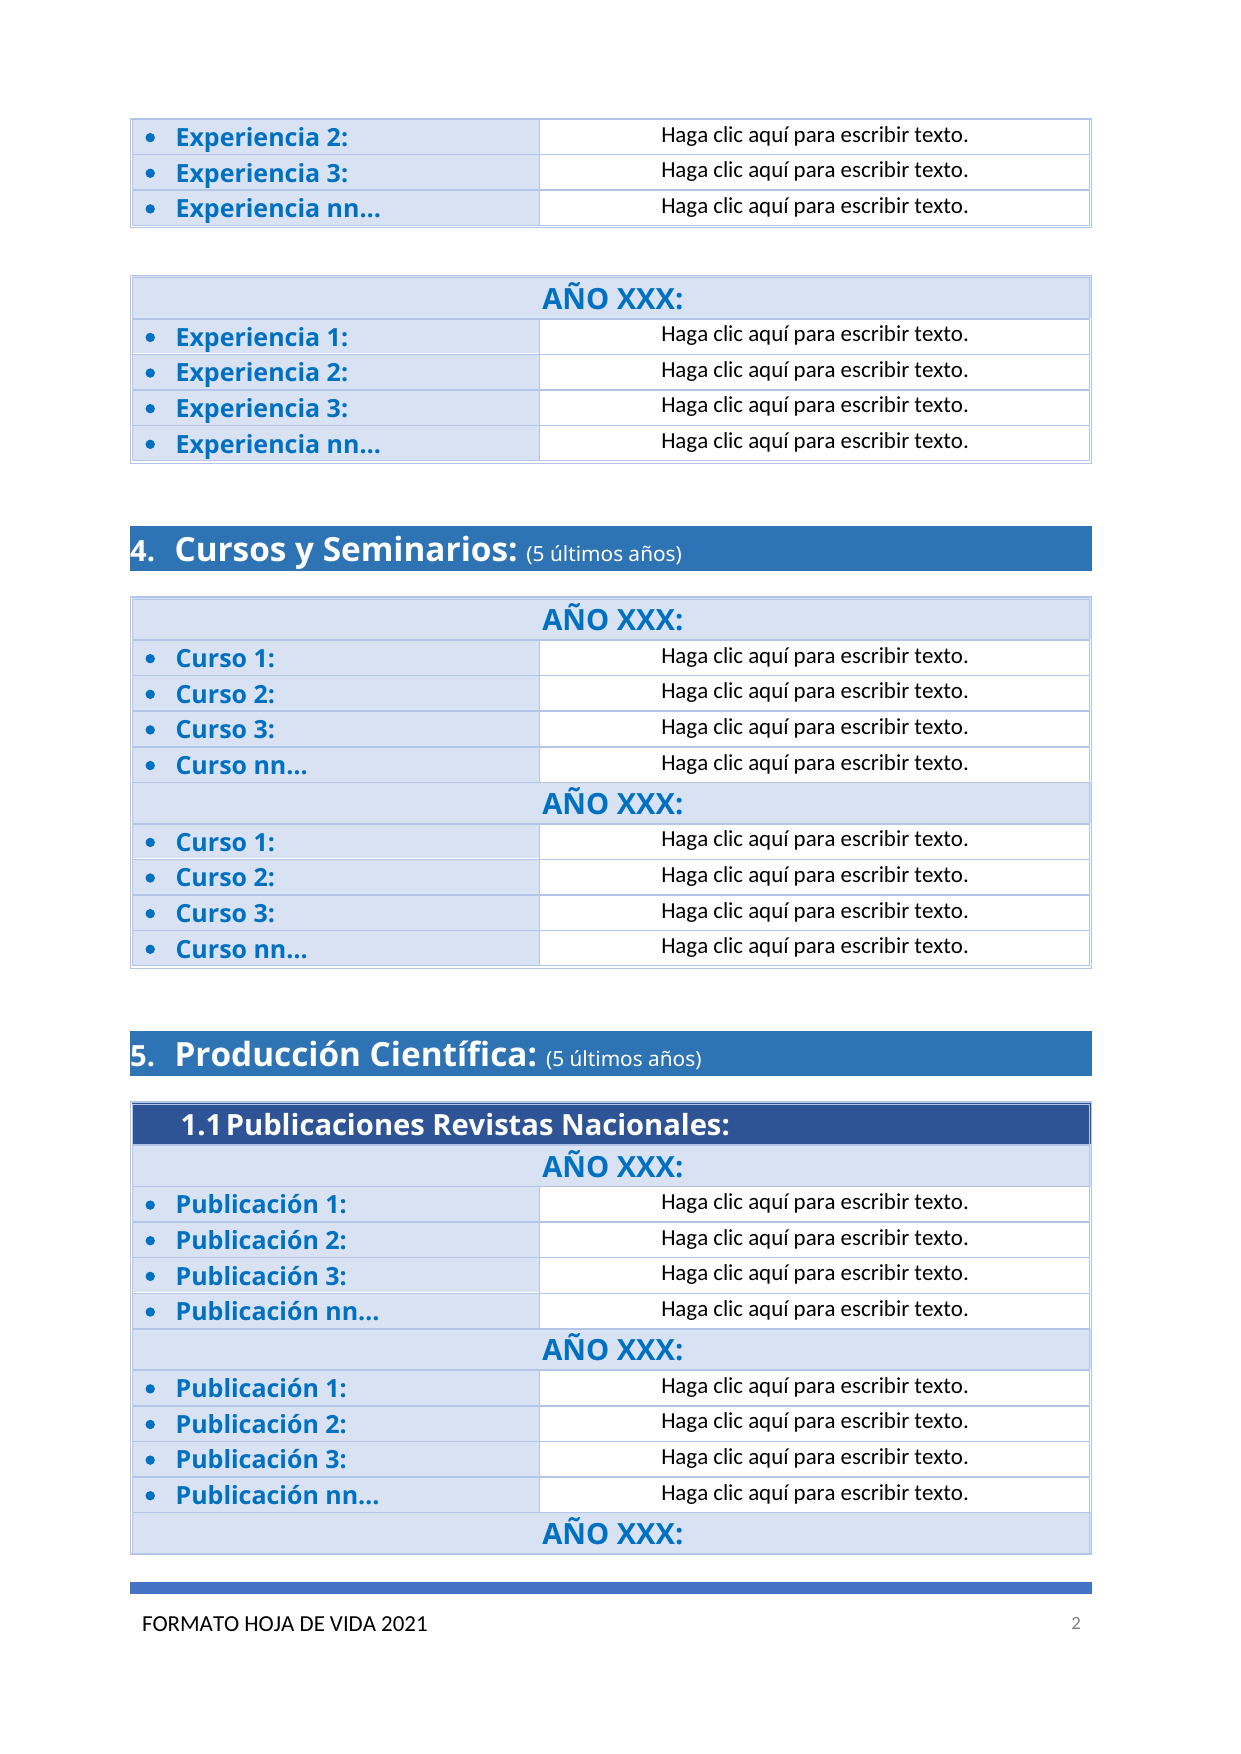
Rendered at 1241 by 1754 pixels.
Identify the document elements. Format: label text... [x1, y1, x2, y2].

table_cell Experiencia 2: [133, 120, 539, 154]
table_cell Curso nn… [133, 748, 539, 782]
table_cell Publicación 3: [133, 1258, 539, 1292]
table_cell Publicación nn… [133, 1478, 539, 1512]
table_cell Publicación 1: [133, 1371, 539, 1405]
table_header Publicaciones Revistas Nacionales: [133, 1105, 1089, 1144]
table_cell Curso 1: [133, 641, 539, 675]
table_cell Experiencia nn… [133, 191, 539, 225]
table_cell Publicación 2: [133, 1407, 539, 1441]
table_cell Curso 1: [133, 825, 539, 858]
table_cell Curso 3: [133, 712, 539, 746]
table_cell Publicación 3: [133, 1442, 539, 1476]
table_cell Experiencia 3: [133, 155, 539, 189]
table_cell AÑO XXX: [133, 783, 1089, 823]
subtitle Cursos y Seminarios: (5 últimos años) [130, 526, 1092, 571]
table_cell Experiencia 3: [133, 391, 539, 425]
table_cell AÑO XXX: [133, 1513, 1089, 1553]
table_cell Curso nn… [133, 931, 539, 965]
table_header AÑO XXX: [133, 278, 1089, 318]
table_cell Curso 2: [133, 860, 539, 894]
table_cell Curso 3: [133, 896, 539, 930]
table_cell Curso 2: [133, 676, 539, 710]
table_cell Publicación 2: [133, 1223, 539, 1257]
table_cell Publicación nn… [133, 1294, 539, 1328]
table_cell Experiencia 1: [133, 320, 539, 353]
table_cell AÑO XXX: [133, 1146, 1089, 1186]
table_cell AÑO XXX: [133, 1330, 1089, 1369]
table_header AÑO XXX: [133, 600, 1089, 639]
table_cell Experiencia 2: [133, 355, 539, 389]
table_cell Experiencia nn… [133, 426, 539, 460]
table_cell Publicación 1: [133, 1187, 539, 1221]
subtitle Producción Científica: (5 últimos años) [130, 1031, 1092, 1076]
